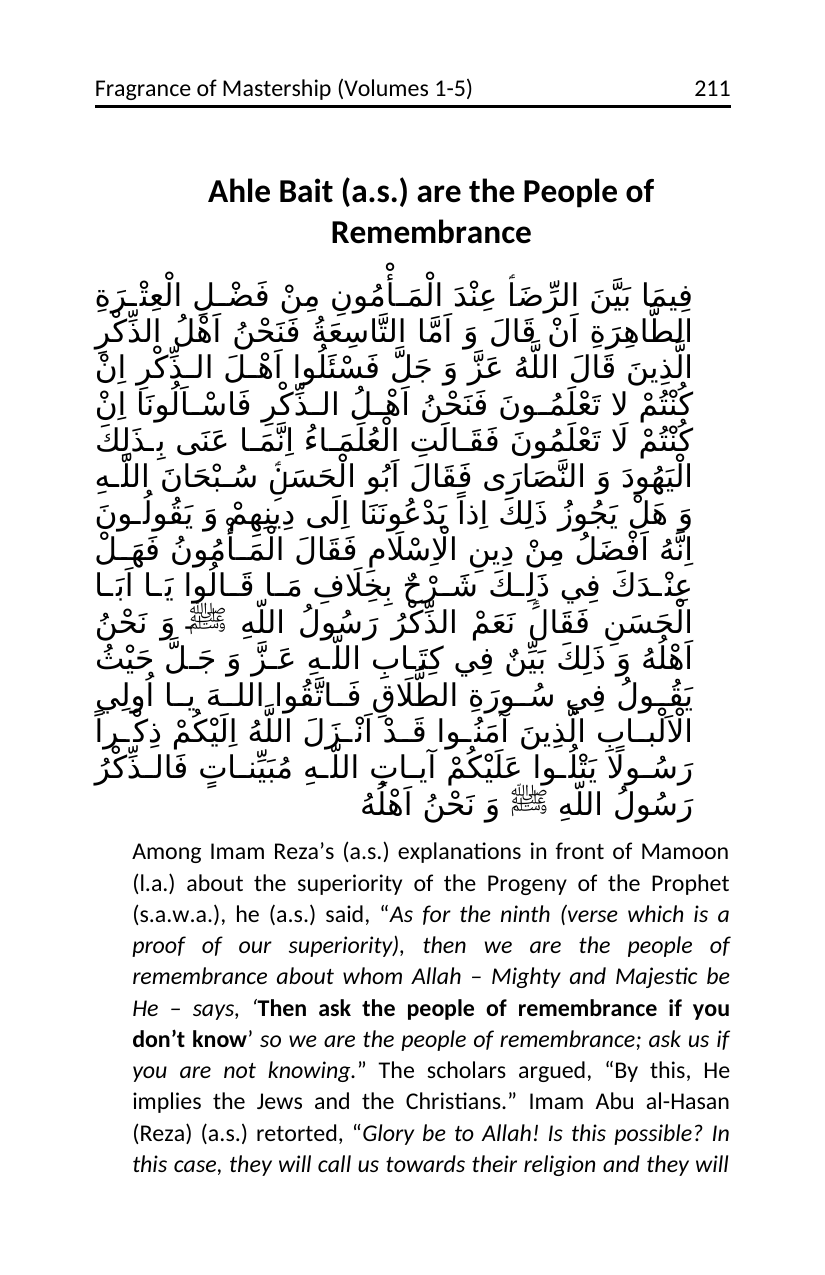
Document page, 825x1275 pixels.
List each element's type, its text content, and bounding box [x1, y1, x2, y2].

text فِيمَا بَيَّنَ الرِّضَاؑ عِنْدَ الْمَأْمُونِ مِنْ فَضْلِ الْعِتْرَةِ الطَّاهِرَةِ اَنْ قَالَ وَ اَمَّا التَّاسِعَةُ فَنَحْنُ اَهْلُ الذِّكْرِ الَّذِينَ قَالَ اللَّهُ عَزَّ وَ جَلَّ فَسْئَلُوا اَهْلَ الذِّكْرِ اِنْ كُنْتُمْ لا تَعْلَمُونَ فَنَحْنُ اَهْلُ الذِّكْرِ فَاسْاَلُونَا اِنْ كُنْتُمْ لَا تَعْلَمُونَ فَقَالَتِ الْعُلَمَاءُ اِنَّمَا عَنَى بِذَلِكَ الْيَهُودَ وَ النَّصَارَى فَقَالَ اَبُو الْحَسَنِؑ سُبْحَانَ اللّهِ وَ هَلْ يَجُوزُ ذَلِكَ اِذاً يَدْعُونَنَا اِلَى دِينِهِمْ وَ يَقُولُونَ اِنَّهُ اَفْضَلُ مِنْ دِينِ الْاِسْلَامِ فَقَالَ الْمَأْمُونُ فَهَلْ عِنْدَكَ فِي ذَلِكَ شَرْحٌ بِخِلَافِ مَا قَالُوا يَا اَبَا الْحَسَنِ فَقَالَؑ نَعَمْ الذِّكْرُ رَسُولُ اللّهِ ﷺ وَ نَحْنُ اَهْلُهُ وَ ذَلِكَ بَيِّنٌ فِي كِتَابِ اللّهِ عَزَّ وَ جَلَّ حَيْثُ يَقُولُ فِي سُورَةِ الطَّلَاقِ فَاتَّقُوا اللهَ يا اُولِي الْاَلْبابِ الَّذِينَ آمَنُوا قَدْ اَنْزَلَ اللَّهُ اِلَيْكُمْ ذِكْراً رَسُولًا يَتْلُوا عَلَيْكُمْ آياتِ اللّهِ مُبَيِّناتٍ فَالذِّكْرُ رَسُولُ اللّهِ ﷺ وَ نَحْنُ اَهْلُهُ [94, 277, 693, 822]
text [132, 835, 731, 1178]
subtitle Ahle Bait (a.s.) are the People of Remembrance [132, 171, 731, 252]
